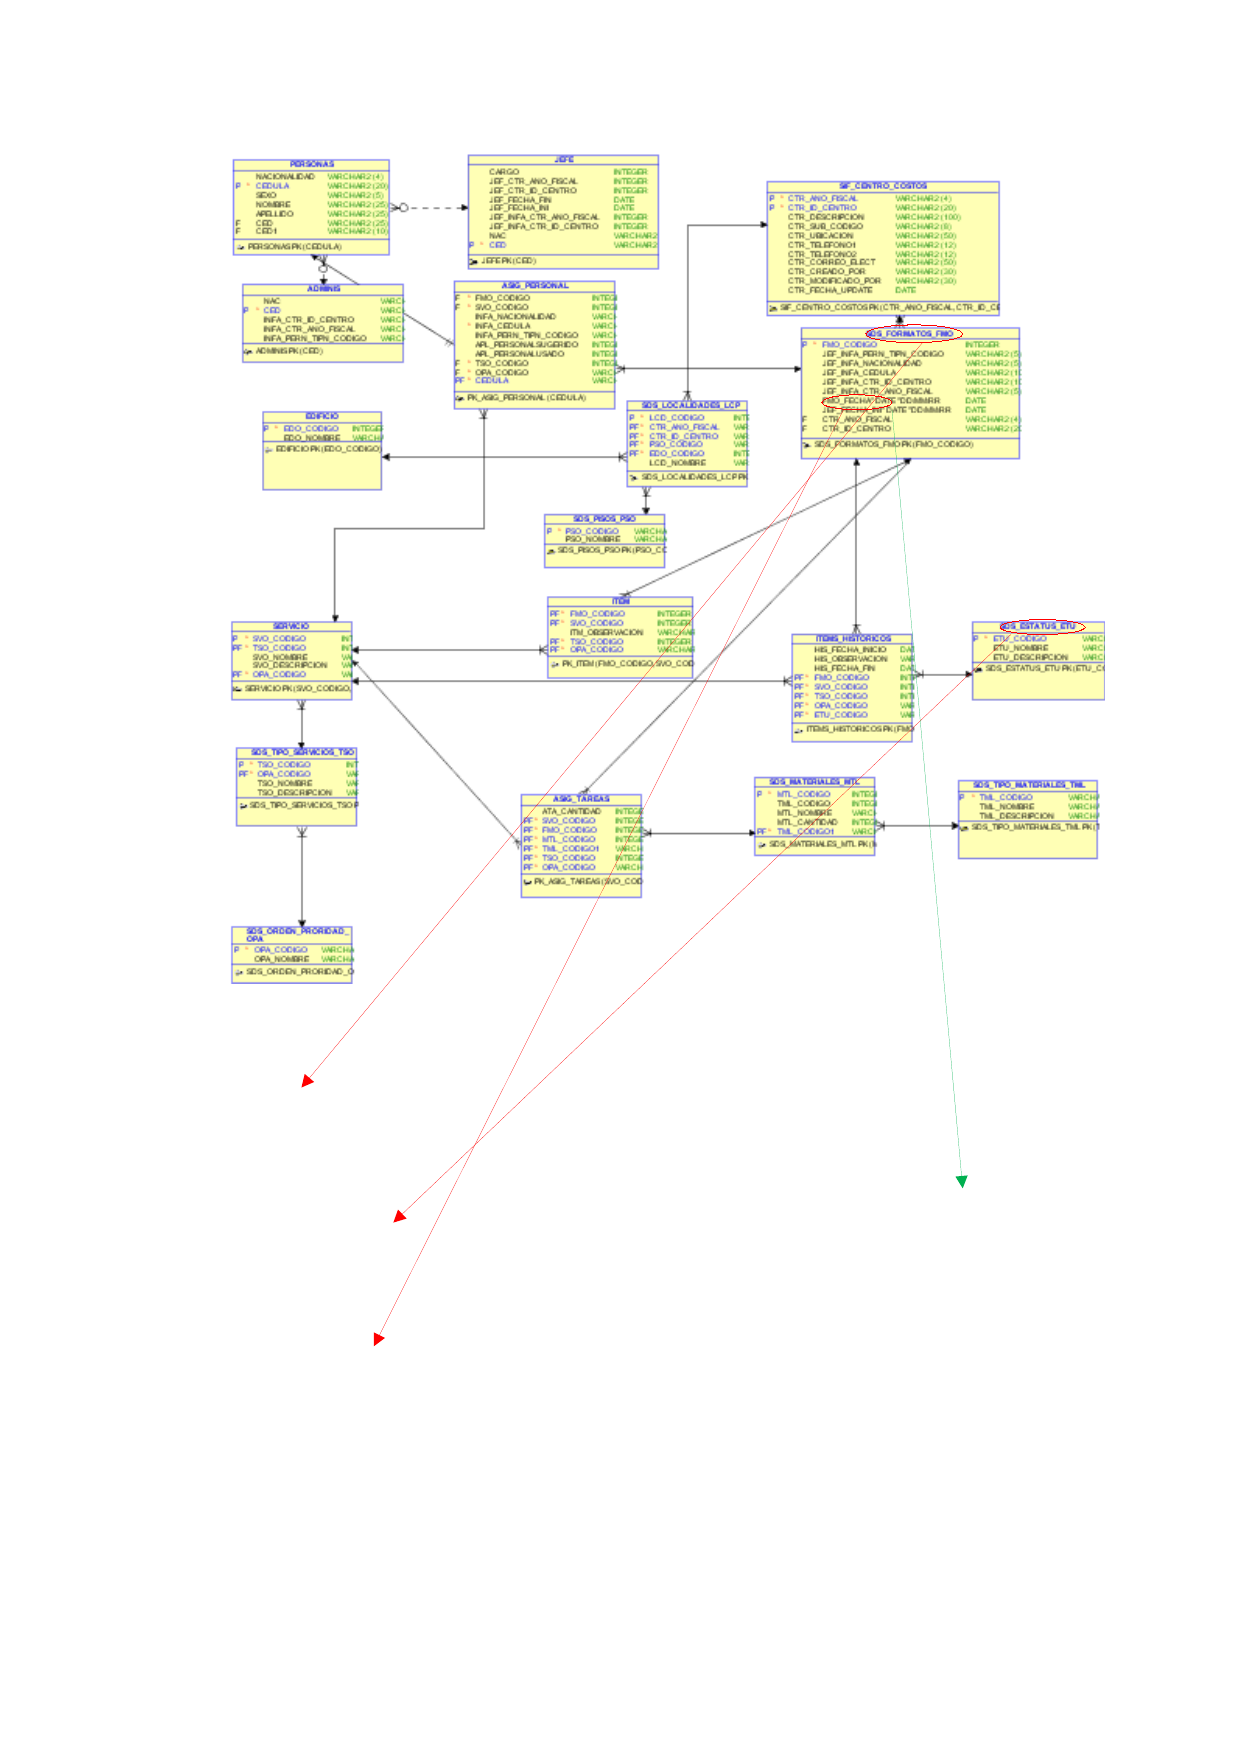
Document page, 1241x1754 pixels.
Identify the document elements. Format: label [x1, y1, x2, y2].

picture [813, 410, 865, 472]
picture [177, 147, 1105, 984]
picture [646, 723, 943, 984]
picture [389, 487, 804, 984]
